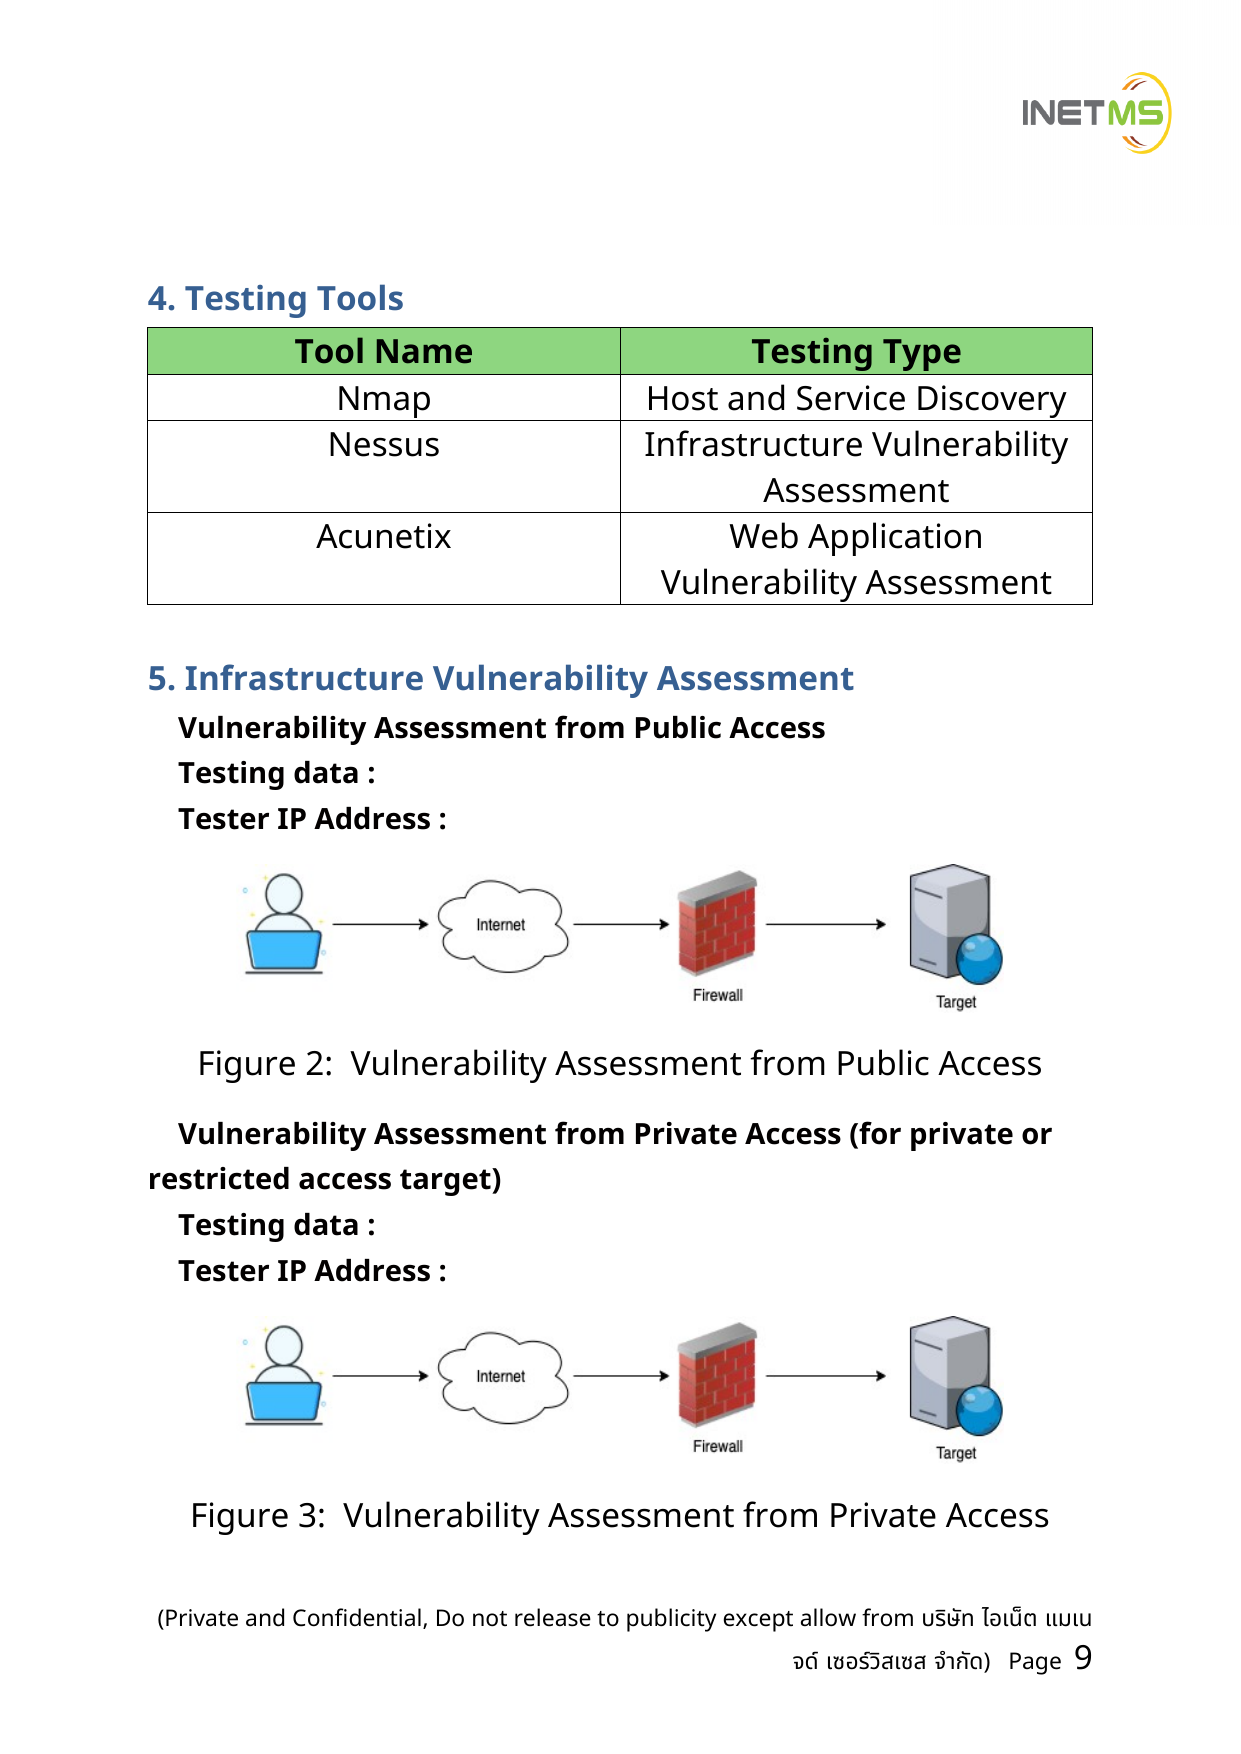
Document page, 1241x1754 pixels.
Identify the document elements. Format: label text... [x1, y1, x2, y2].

subtitle 4. Testing Tools [148, 275, 1093, 320]
text Vulnerability Assessment from Private Access (for private or restricted access target) Testing data : Tester IP Address : [148, 1113, 1093, 1289]
text Figure 3: Vulnerability Assessment from Private Access [148, 1492, 1093, 1537]
picture [236, 864, 1004, 1013]
table_cell Acunetix [148, 513, 620, 604]
table_cell Nessus [148, 421, 620, 512]
table_cell Infrastructure Vulnerability Assessment [621, 421, 1092, 512]
subtitle 5. Infrastructure Vulnerability Assessment [148, 655, 1093, 700]
table_cell Host and Service Discovery [621, 375, 1092, 420]
text Figure 2: Vulnerability Assessment from Public Access [148, 1040, 1093, 1085]
table_cell Nmap [148, 375, 620, 420]
table_cell Web Application Vulnerability Assessment [621, 513, 1092, 604]
picture [931, 0, 1241, 225]
picture [236, 1316, 1004, 1464]
text Vulnerability Assessment from Public Access Testing data : Tester IP Address : [148, 707, 1093, 838]
table_header Testing Type [621, 328, 1092, 374]
table_header Tool Name [148, 328, 620, 374]
